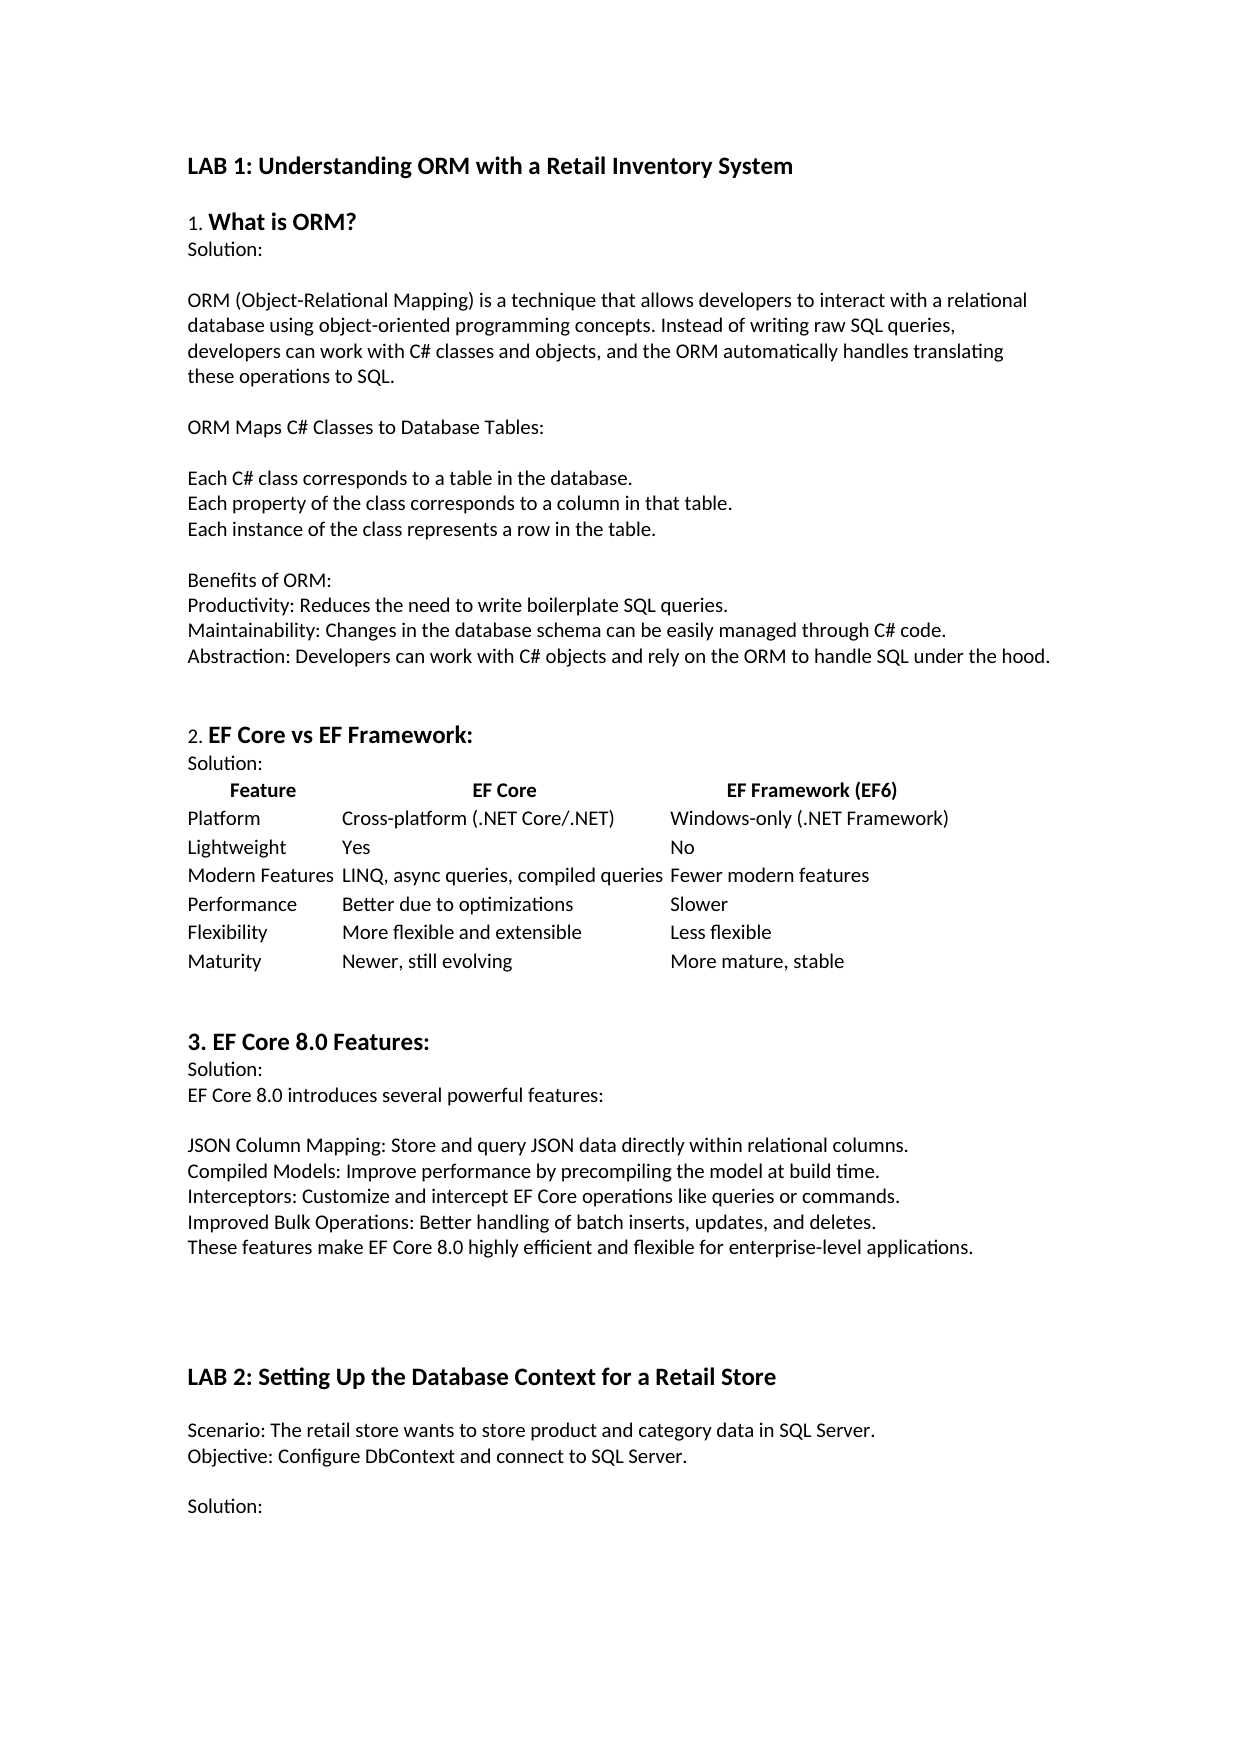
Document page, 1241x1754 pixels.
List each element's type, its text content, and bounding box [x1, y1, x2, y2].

list What is ORM? Solution: ORM (Object-Relational Mapping) is a technique that allows developers to interact with a relational database using object-oriented programming concepts. Instead of writing raw SQL queries, developers can work with C# classes and objects, and the ORM automatically handles translating these operations to SQL. [187, 206, 1053, 389]
list EF Core vs EF Framework: Solution: [187, 719, 1053, 775]
table_cell Less flexible [669, 918, 956, 947]
table_cell No [669, 833, 956, 861]
table_cell Lightweight [186, 833, 340, 861]
list Each property of the class corresponds to a column in that table. [187, 491, 1053, 516]
table_cell More flexible and extensible [340, 918, 669, 947]
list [187, 1443, 1053, 1519]
list JSON Column Mapping: Store and query JSON data directly within relational columns. [187, 1133, 1053, 1158]
text LAB 1: Understanding ORM with a Retail Inventory System [187, 150, 1053, 181]
table_cell Windows-only (.NET Framework) [669, 804, 956, 832]
table_cell Performance [186, 890, 340, 918]
list Each instance of the class represents a row in the table. [187, 516, 1053, 541]
table_cell Fewer modern features [669, 861, 956, 889]
table_cell Modern Features [186, 861, 340, 889]
table_cell Flexibility [186, 918, 340, 947]
list Compiled Models: Improve performance by precompiling the model at build time. [187, 1158, 1053, 1183]
list Interceptors: Customize and intercept EF Core operations like queries or commands. [187, 1183, 1053, 1209]
list Solution: EF Core 8.0 introduces several powerful features: [187, 1056, 1053, 1107]
list Improved Bulk Operations: Better handling of batch inserts, updates, and deletes. [187, 1209, 1053, 1234]
list Benefits of ORM: [187, 567, 1053, 592]
table_header EF Framework (EF6) [669, 775, 956, 804]
table_cell Cross-platform (.NET Core/.NET) [340, 804, 669, 832]
list Maintainability: Changes in the database schema can be easily managed through C# code. [187, 618, 1053, 643]
list Scenario: The retail store wants to store product and category data in SQL Server. [187, 1392, 1053, 1443]
list ORM Maps C# Classes to Database Tables: Each C# class corresponds to a table in the database. [187, 414, 1053, 491]
list Productivity: Reduces the need to write boilerplate SQL queries. [187, 592, 1053, 618]
table_header Feature [186, 775, 340, 804]
table_cell Slower [669, 890, 956, 918]
table_cell Newer, still evolving [340, 947, 669, 975]
table_cell Yes [340, 833, 669, 861]
table_cell LINQ, async queries, compiled queries [340, 861, 669, 889]
list Abstraction: Developers can work with C# objects and rely on the ORM to handle SQL under the hood. [187, 643, 1053, 668]
list LAB 2: Setting Up the Database Context for a Retail Store [187, 1361, 1053, 1392]
list EF Core 8.0 Features: [187, 1026, 1053, 1056]
list These features make EF Core 8.0 highly efficient and flexible for enterprise-level applications. [187, 1234, 1053, 1260]
table_cell More mature, stable [669, 947, 956, 975]
table_cell Maturity [186, 947, 340, 975]
table_cell Platform [186, 804, 340, 832]
table_header EF Core [340, 775, 669, 804]
table_cell Better due to optimizations [340, 890, 669, 918]
